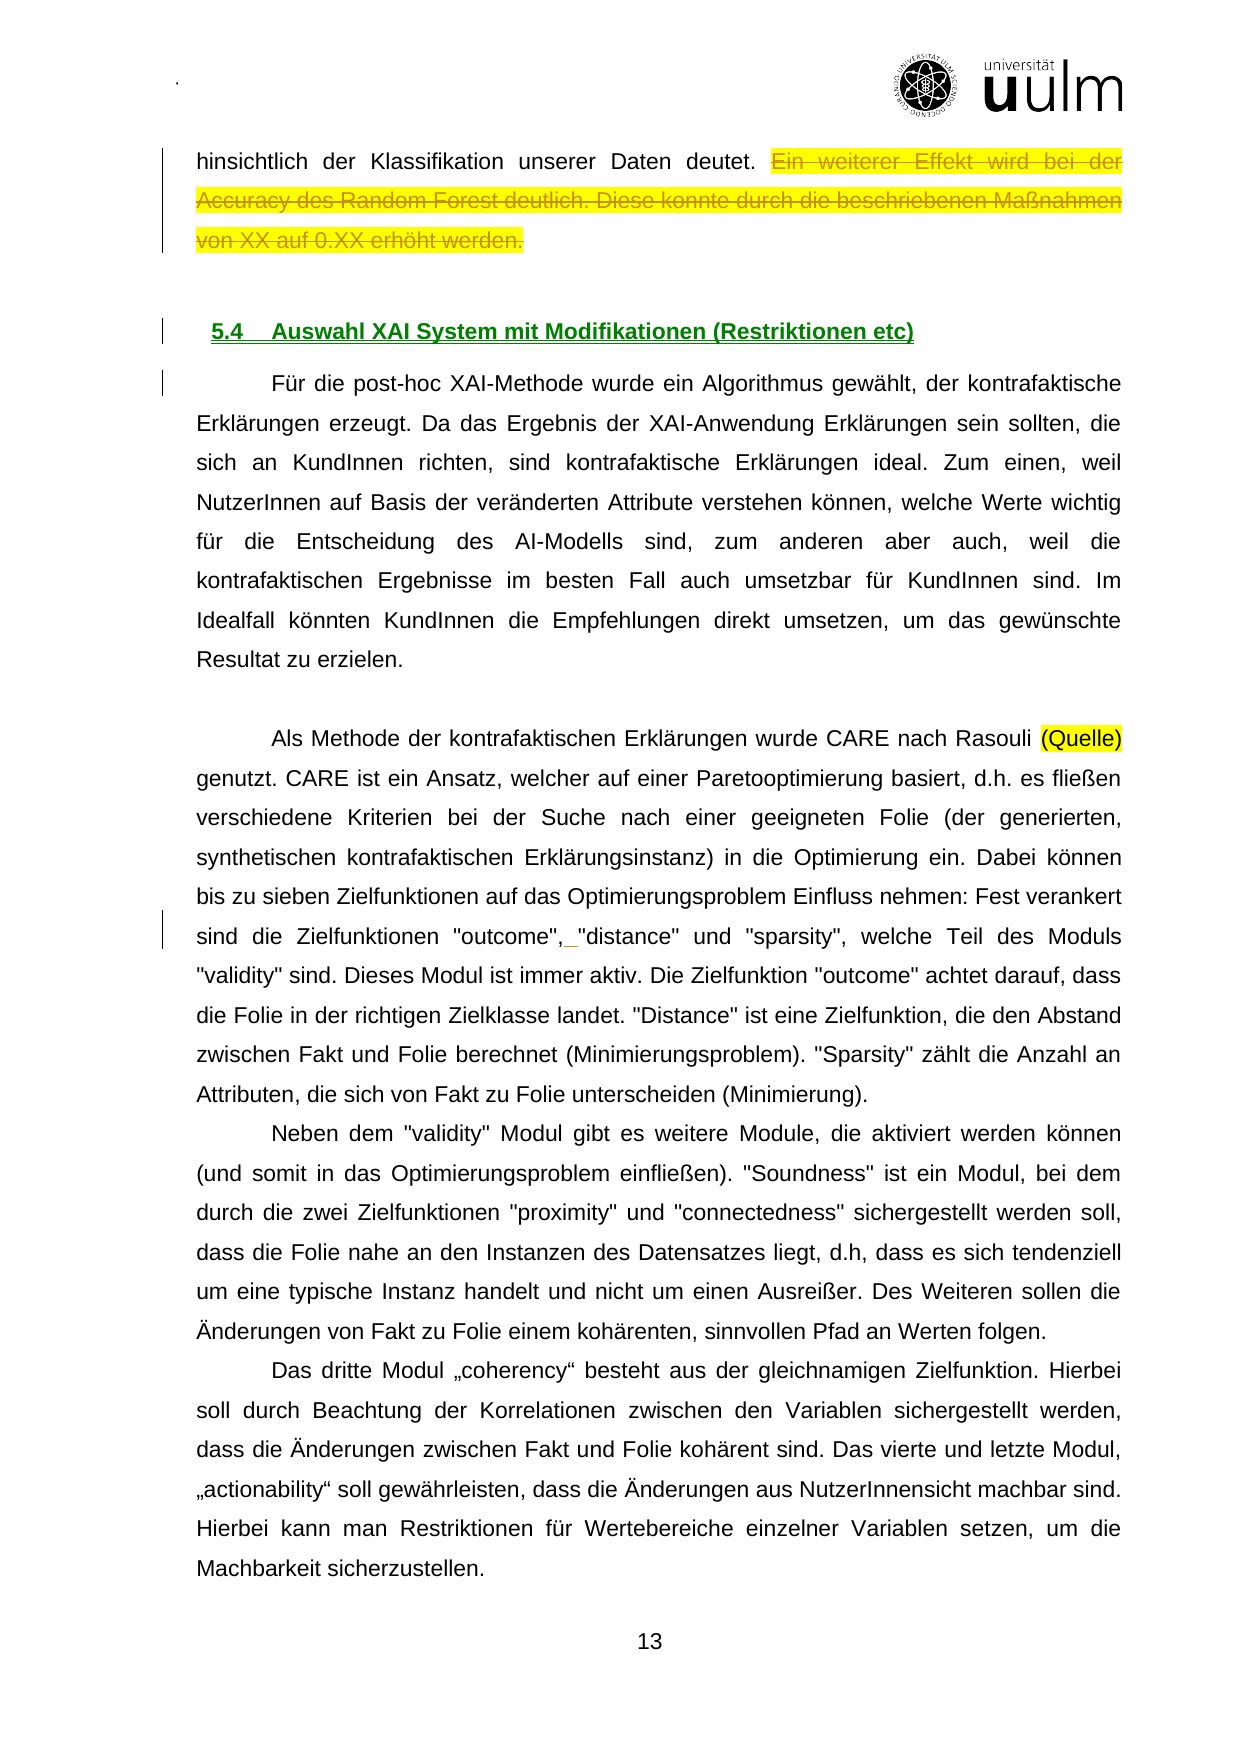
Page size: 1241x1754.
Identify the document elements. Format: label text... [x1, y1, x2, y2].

text Das dritte Modul „coherency“ besteht aus der gleichnamigen Zielfunktion. Hierbei soll durch Beachtung der Korrelationen zwischen den Variablen sichergestellt werden, dass die Änderungen zwischen Fakt und Folie kohärent sind. Das vierte und letzte Modul, „actionability“ soll gewährleisten, dass die Änderungen aus NutzerInnensicht machbar sind. Hierbei kann man Restriktionen für Wertebereiche einzelner Variablen setzen, um die Machbarkeit sicherzustellen. [196, 1357, 1122, 1581]
text Neben dem "validity" Modul gibt es weitere Module, die aktiviert werden können (und somit in das Optimierungsproblem einfließen). "Soundness" ist ein Modul, bei dem durch die zwei Zielfunktionen "proximity" und "connectedness" sichergestellt werden soll, dass die Folie nahe an den Instanzen des Datensatzes liegt, d.h, dass es sich tendenziell um eine typische Instanz handelt und nicht um einen Ausreißer. Des Weiteren sollen die Änderungen von Fakt zu Folie einem kohärenten, sinnvollen Pfad an Werten folgen. [196, 1120, 1122, 1344]
picture [893, 53, 1123, 118]
text Als Methode der kontrafaktischen Erklärungen wurde CARE nach Rasouli (Quelle) genutzt. CARE ist ein Ansatz, welcher auf einer Paretooptimierung basiert, d.h. es fließen verschiedene Kriterien bei der Suche nach einer geeigneten Folie (der generierten, synthetischen kontrafaktischen Erklärungsinstanz) in die Optimierung ein. Dabei können bis zu sieben Zielfunktionen auf das Optimierungsproblem Einfluss nehmen: Fest verankert sind die Zielfunktionen "outcome","distance" und "sparsity", welche Teil des Moduls "validity" sind. Dieses Modul ist immer aktiv. Die Zielfunktion "outcome" achtet darauf, dass die Folie in der richtigen Zielklasse landet. "Distance" ist eine Zielfunktion, die den Abstand zwischen Fakt und Folie berechnet (Minimierungsproblem). "Sparsity" zählt die Anzahl an Attributen, die sich von Fakt zu Folie unterscheiden (Minimierung). [196, 725, 1122, 1107]
text Für die post-hoc XAI-Methode wurde ein Algorithmus gewählt, der kontrafaktische Erklärungen erzeugt. Da das Ergebnis der XAI-Anwendung Erklärungen sein sollten, die sich an KundInnen richten, sind kontrafaktische Erklärungen ideal. Zum einen, weil NutzerInnen auf Basis der veränderten Attribute verstehen können, welche Werte wichtig für die Entscheidung des AI-Modells sind, zum anderen aber auch, weil die kontrafaktischen Ergebnisse im besten Fall auch umsetzbar für KundInnen sind. Im Idealfall könnten KundInnen die Empfehlungen direkt umsetzen, um das gewünschte Resultat zu erzielen. [196, 370, 1122, 673]
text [196, 148, 1122, 187]
